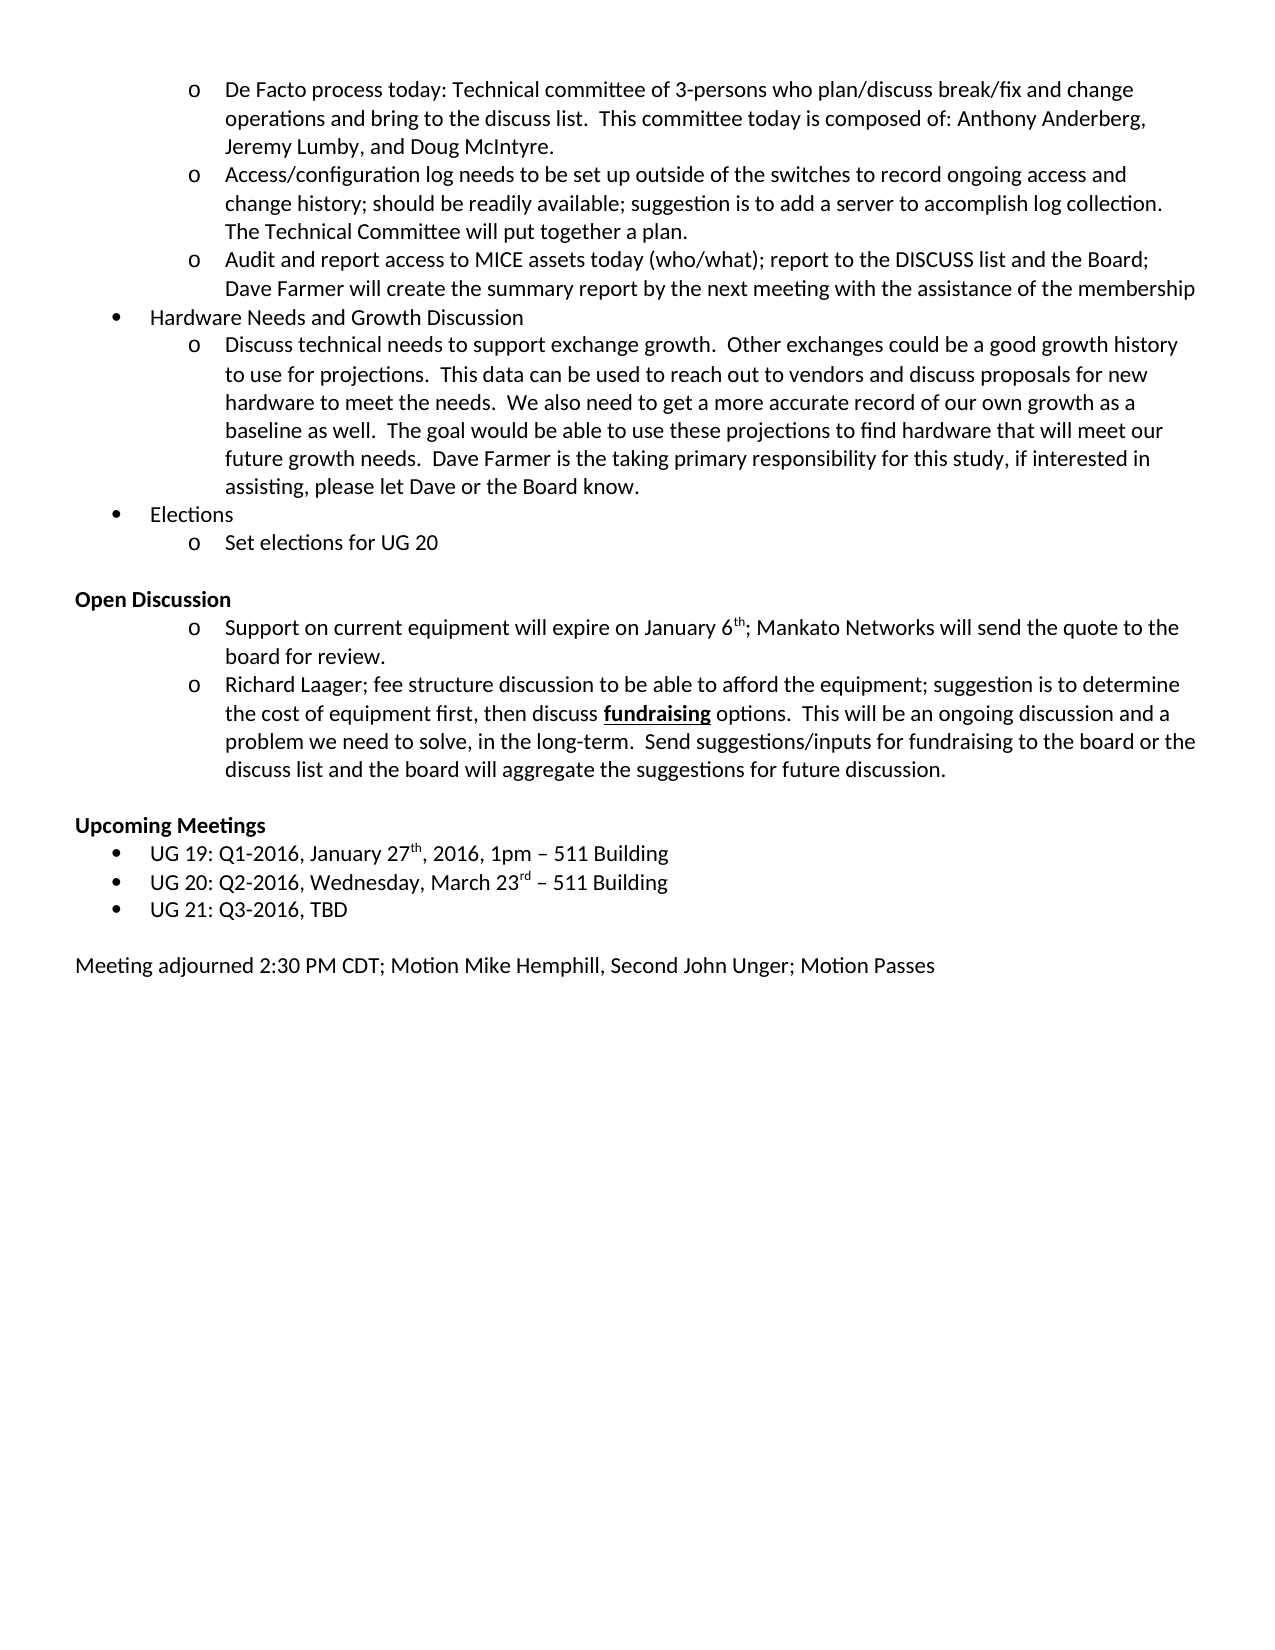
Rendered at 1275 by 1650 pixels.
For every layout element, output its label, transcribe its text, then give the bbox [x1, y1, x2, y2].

list De Facto process today: Technical committee of 3-persons who plan/discuss break/fix and change operations and bring to the discuss list. This committee today is composed of: Anthony Anderberg, Jeremy Lumby, and Doug McIntyre. [187, 75, 1200, 160]
text Meeting adjourned 2:30 PM CDT; Motion Mike Hemphill, Second John Unger; Motion Passes [75, 952, 1200, 980]
list UG 19: Q1-2016, January 27th, 2016, 1pm – 511 Building [112, 839, 1200, 868]
list Discuss technical needs to support exchange growth. Other exchanges could be a good growth history to use for projections. This data can be used to reach out to vendors and discuss proposals for new hardware to meet the needs. We also need to get a more accurate record of our own growth as a baseline as well. The goal would be able to use these projections to find hardware that will meet our future growth needs. Dave Farmer is the taking primary responsibility for this study, if interested in assisting, please let Dave or the Board know. [187, 331, 1200, 500]
list Support on current equipment will expire on January 6th; Mankato Networks will send the quote to the board for review. [187, 613, 1200, 670]
text Open Discussion [75, 585, 1200, 613]
list Access/configuration log needs to be set up outside of the switches to record ongoing access and change history; should be readily available; suggestion is to add a server to accomplish log collection. The Technical Committee will put together a plan. [187, 160, 1200, 245]
list Set elections for UG 20 [187, 528, 1200, 557]
list Elections [112, 500, 1200, 528]
list UG 20: Q2-2016, Wednesday, March 23rd – 511 Building [112, 868, 1200, 896]
list Audit and report access to MICE assets today (who/what); report to the DISCUSS list and the Board; Dave Farmer will create the summary report by the next meeting with the assistance of the membership [187, 245, 1200, 303]
text Upcoming Meetings [75, 812, 1200, 839]
list Richard Laager; fee structure discussion to be able to afford the equipment; suggestion is to determine the cost of equipment first, then discuss fundraising options. This will be an ongoing discussion and a problem we need to solve, in the long-term. Send suggestions/inputs for fundraising to the board or the discuss list and the board will aggregate the suggestions for future discussion. [187, 670, 1200, 783]
list Hardware Needs and Growth Discussion [112, 303, 1200, 331]
list UG 21: Q3-2016, TBD [112, 896, 1200, 924]
